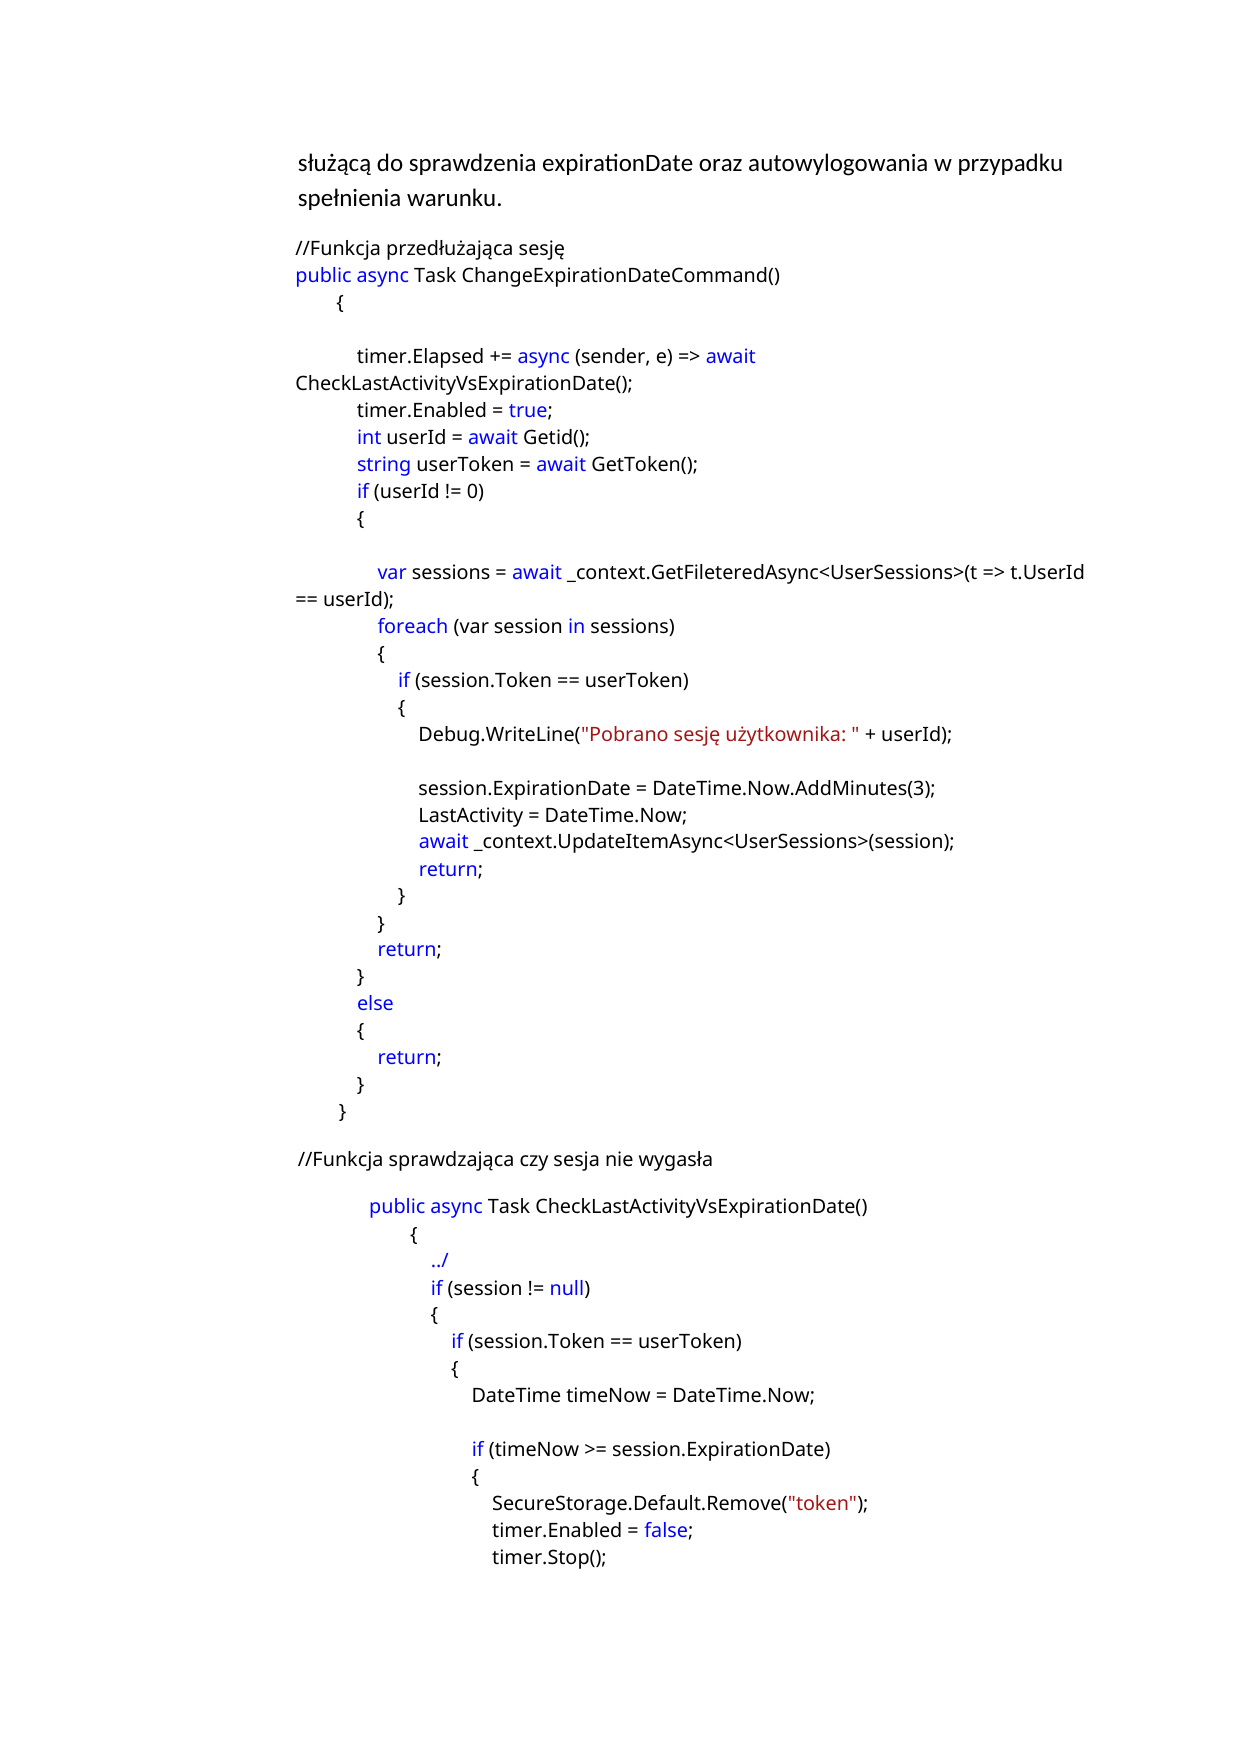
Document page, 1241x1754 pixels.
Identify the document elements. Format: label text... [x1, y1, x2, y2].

text { [295, 1017, 1093, 1044]
text return; [295, 936, 1093, 963]
text if (session != null) [369, 1274, 1093, 1301]
text else [295, 990, 1093, 1017]
text timer.Elapsed += async (sender, e) => await CheckLastActivityVsExpirationDate(); [295, 342, 1093, 396]
text //Funkcja sprawdzająca czy sesja nie wygasła [295, 1145, 1093, 1172]
text string userToken = await GetToken(); [295, 450, 1093, 477]
text } [295, 909, 1093, 936]
text session.ExpirationDate = DateTime.Now.AddMinutes(3); [295, 774, 1093, 801]
text public async Task ChangeExpirationDateCommand() [295, 261, 1093, 288]
text if (session.Token == userToken) [295, 666, 1093, 693]
text { [369, 1355, 1093, 1382]
text { [295, 639, 1093, 666]
text } [295, 963, 1093, 990]
text //Funkcja przedłużająca sesję [295, 234, 1093, 261]
text LastActivity = DateTime.Now; [295, 801, 1093, 828]
text if (timeNow >= session.ExpirationDate) [369, 1436, 1093, 1463]
text { [295, 504, 1093, 531]
text foreach (var session in sessions) [295, 612, 1093, 639]
text var sessions = await _context.GetFileteredAsync<UserSessions>(t => t.UserId == userId); [295, 558, 1093, 612]
text await _context.UpdateItemAsync<UserSessions>(session); [295, 828, 1093, 855]
text int userId = await Getid(); [295, 423, 1093, 450]
text SecureStorage.Default.Remove("token"); [369, 1489, 1093, 1517]
text { [369, 1301, 1093, 1328]
text return; [295, 1044, 1093, 1071]
text if (userId != 0) [295, 477, 1093, 504]
text if (session.Token == userToken) [369, 1328, 1093, 1355]
text } [295, 1098, 1093, 1124]
text timer.Stop(); [369, 1543, 1093, 1571]
text } [295, 1071, 1093, 1098]
text DateTime timeNow = DateTime.Now; [369, 1382, 1093, 1409]
text timer.Enabled = false; [369, 1517, 1093, 1543]
text Debug.WriteLine("Pobrano sesję użytkownika: " + userId); [295, 720, 1093, 747]
text { [369, 1220, 1093, 1247]
text { [369, 1463, 1093, 1489]
text timer.Enabled = true; [295, 396, 1093, 423]
text public async Task CheckLastActivityVsExpirationDate() [369, 1193, 1093, 1220]
text { [295, 693, 1093, 720]
text { [295, 288, 1093, 315]
text ../ [369, 1247, 1093, 1274]
text } [295, 882, 1093, 909]
text return; [295, 855, 1093, 882]
